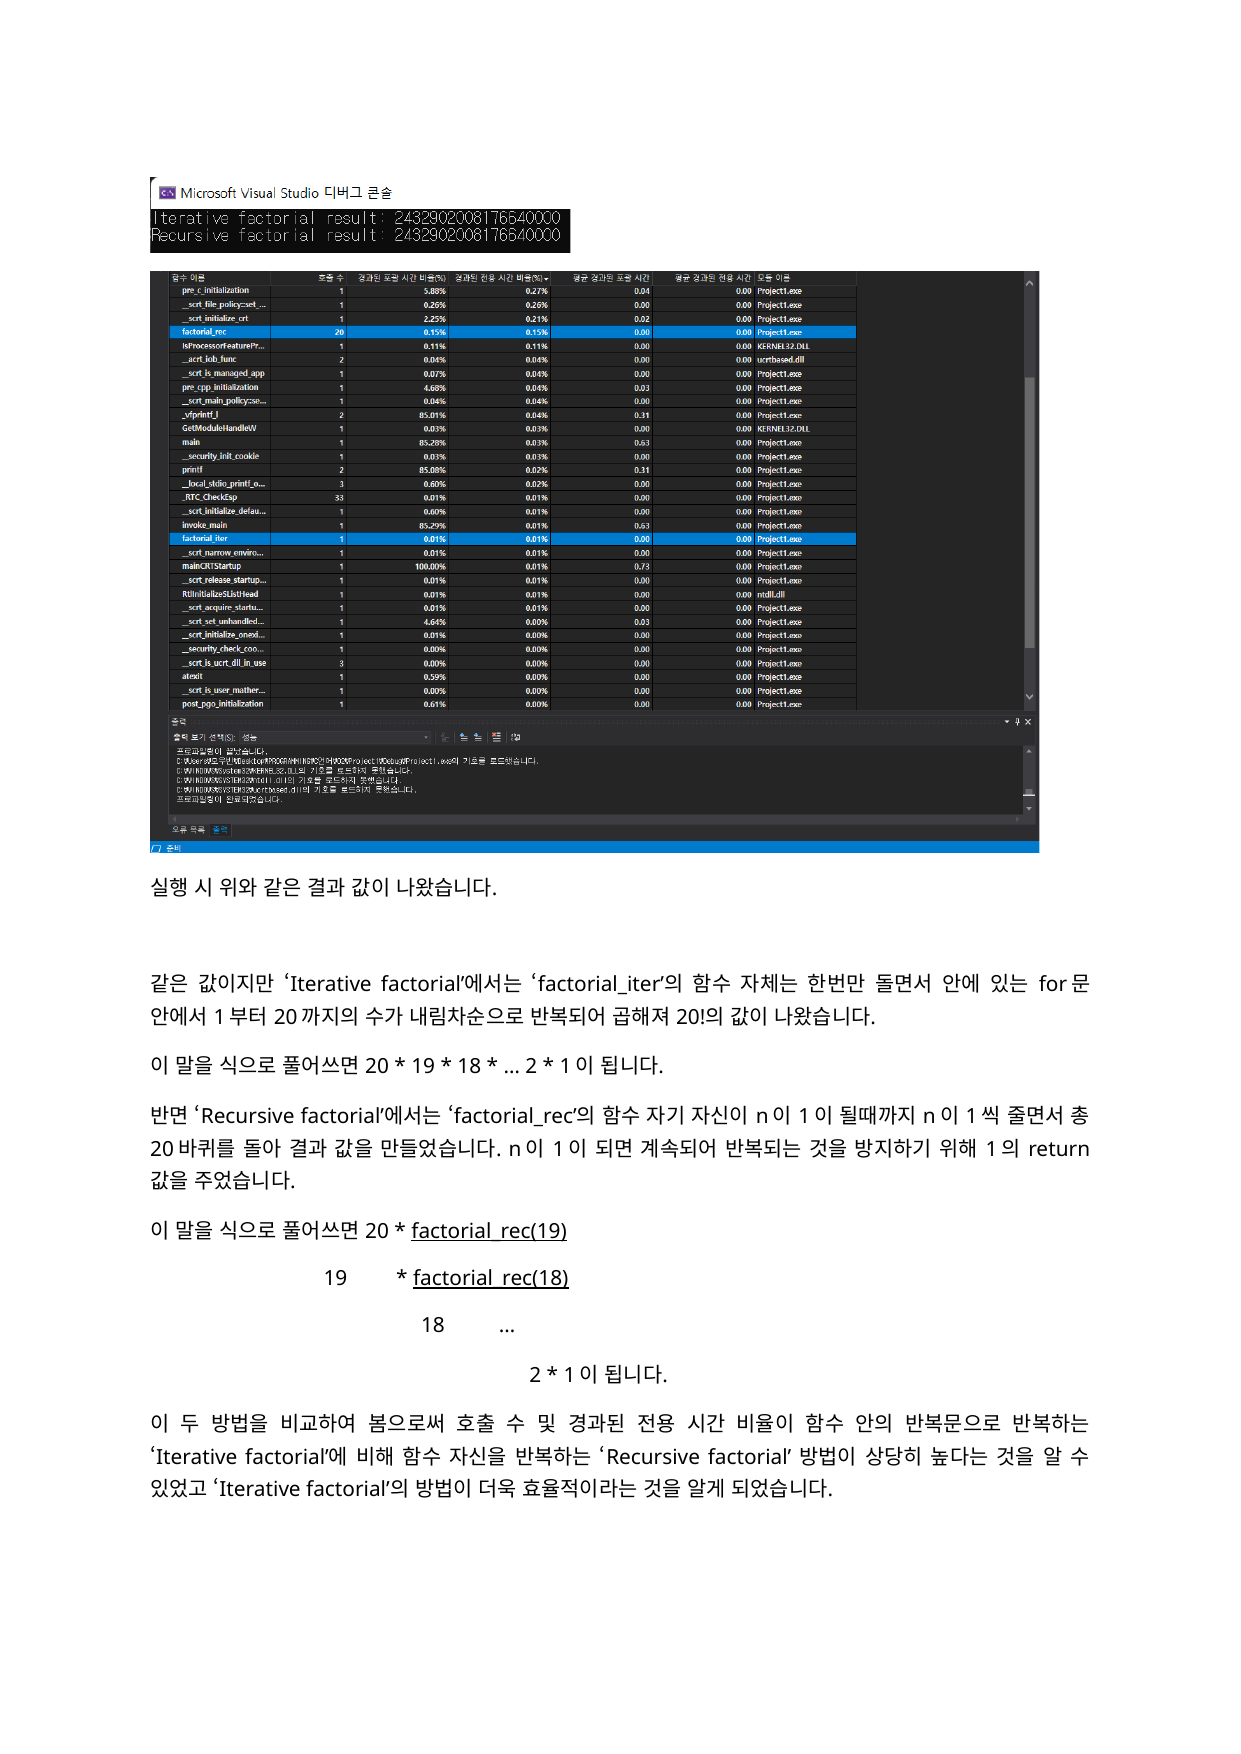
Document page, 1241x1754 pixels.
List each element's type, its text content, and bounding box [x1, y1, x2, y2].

picture [150, 271, 1040, 853]
text 2 * 1이 됩니다. [150, 1358, 1090, 1388]
text 이 말을 식으로 풀어쓰면 20 * 19 * 18 * … 2 * 1이 됩니다. [150, 1050, 1090, 1080]
picture [150, 177, 571, 253]
text 19 * factorial_rec(18) [150, 1263, 1090, 1292]
text 18 … [150, 1311, 1090, 1339]
text 반면 ‘Recursive factorial’에서는 ‘factorial_rec’의 함수 자기 자신이 n이 1이 될때까지 n이 1씩 줄면서 총 20바퀴를 돌아 결과 값을 만들었습니다. n이 1이 되면 계속되어 반복되는 것을 방지하기 위해 1의 return값을 주었습니다. [150, 1099, 1090, 1195]
text 같은 값이지만 ‘Iterative factorial’에서는 ‘factorial_iter’의 함수 자체는 한번만 돌면서 안에 있는 for문 안에서 1부터 20까지의 수가 내림차순으로 반복되어 곱해져 20!의 값이 나왔습니다. [150, 968, 1090, 1031]
text 이 말을 식으로 풀어쓰면 20 * factorial_rec(19) [150, 1214, 1090, 1244]
text 실행 시 위와 같은 결과 값이 나왔습니다. [150, 871, 1090, 901]
text 이 두 방법을 비교하여 봄으로써 호출 수 및 경과된 전용 시간 비율이 함수 안의 반복문으로 반복하는 ‘Iterative factorial’에 비해 함수 자신을 반복하는 ‘Recursive factorial’ 방법이 상당히 높다는 것을 알 수 있었고 ‘Iterative factorial’의 방법이 더욱 효율적이라는 것을 알게 되었습니다. [150, 1407, 1090, 1503]
